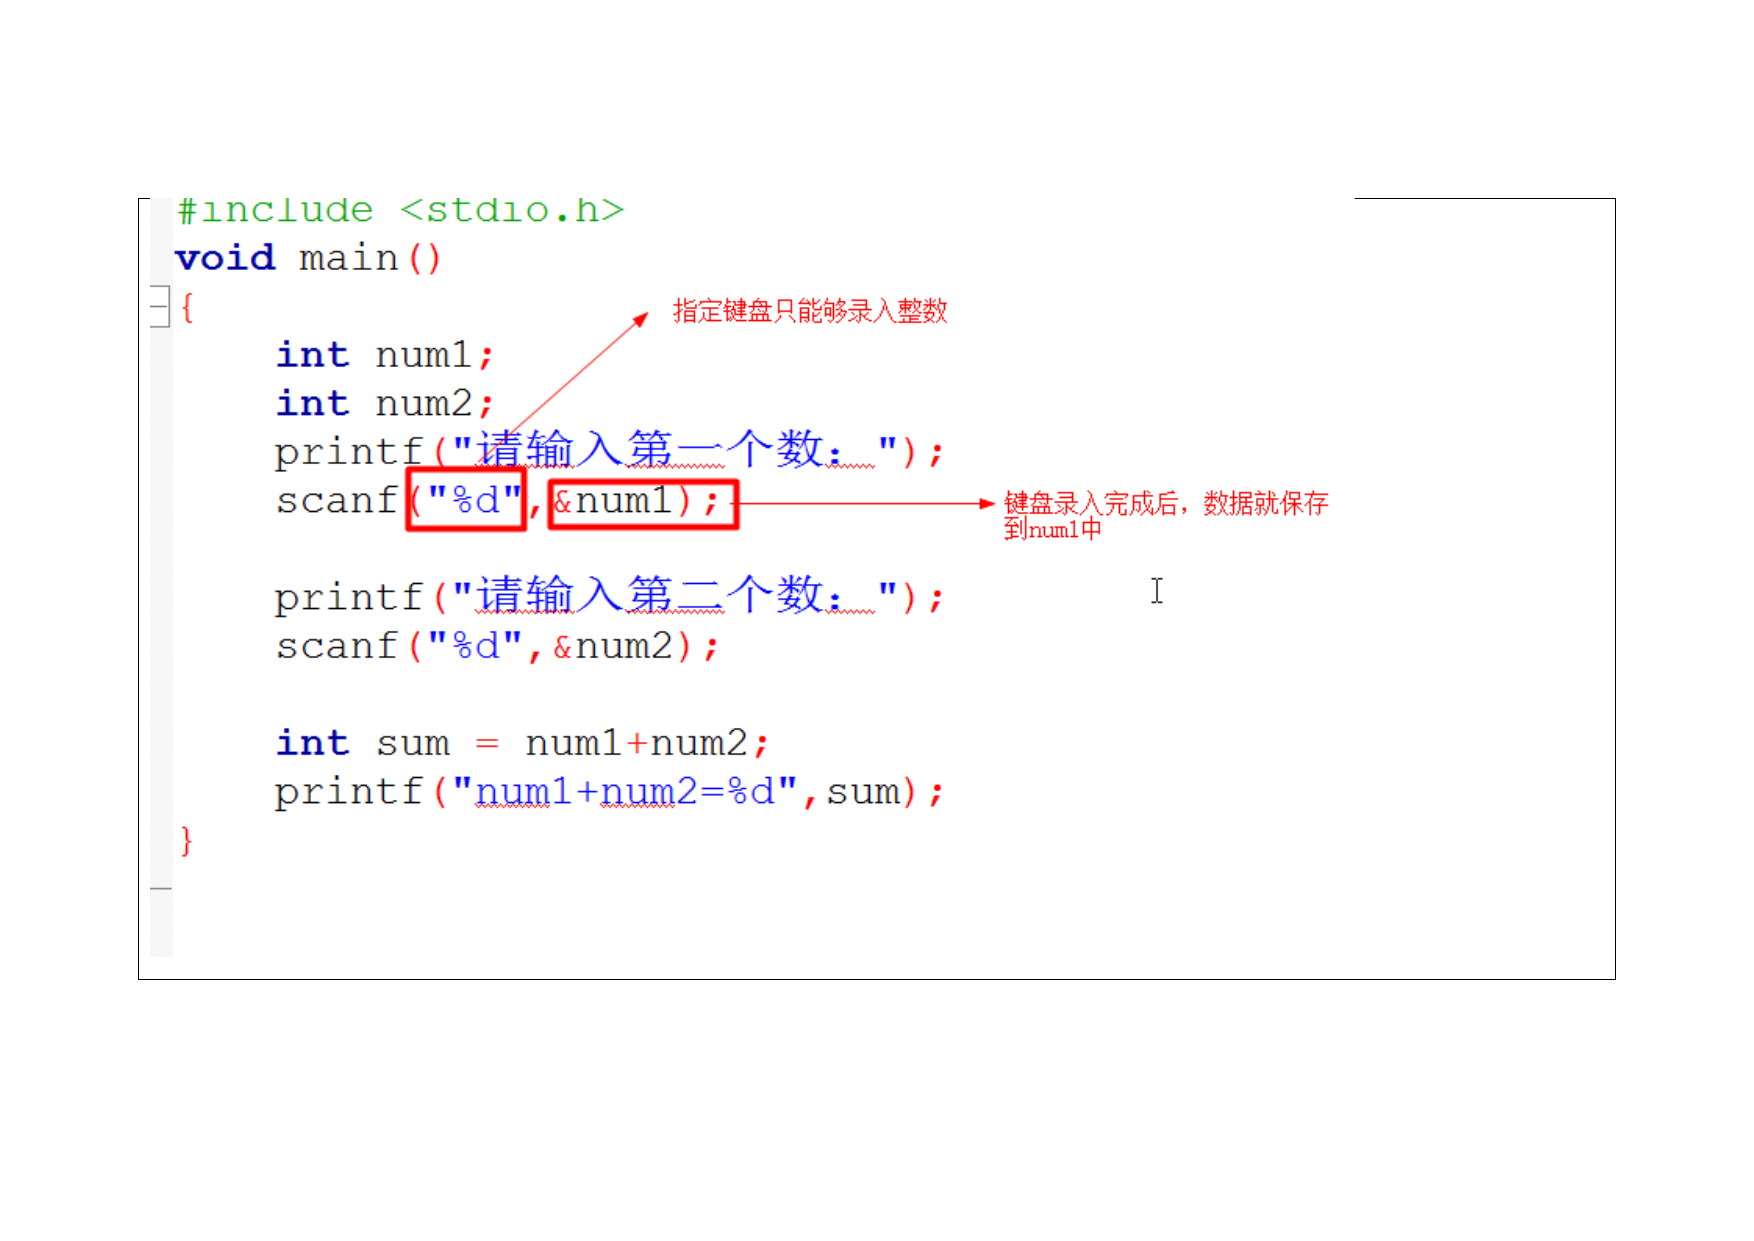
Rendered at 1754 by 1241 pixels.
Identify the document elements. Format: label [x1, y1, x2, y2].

picture [150, 198, 1355, 957]
table_header [139, 199, 1615, 979]
